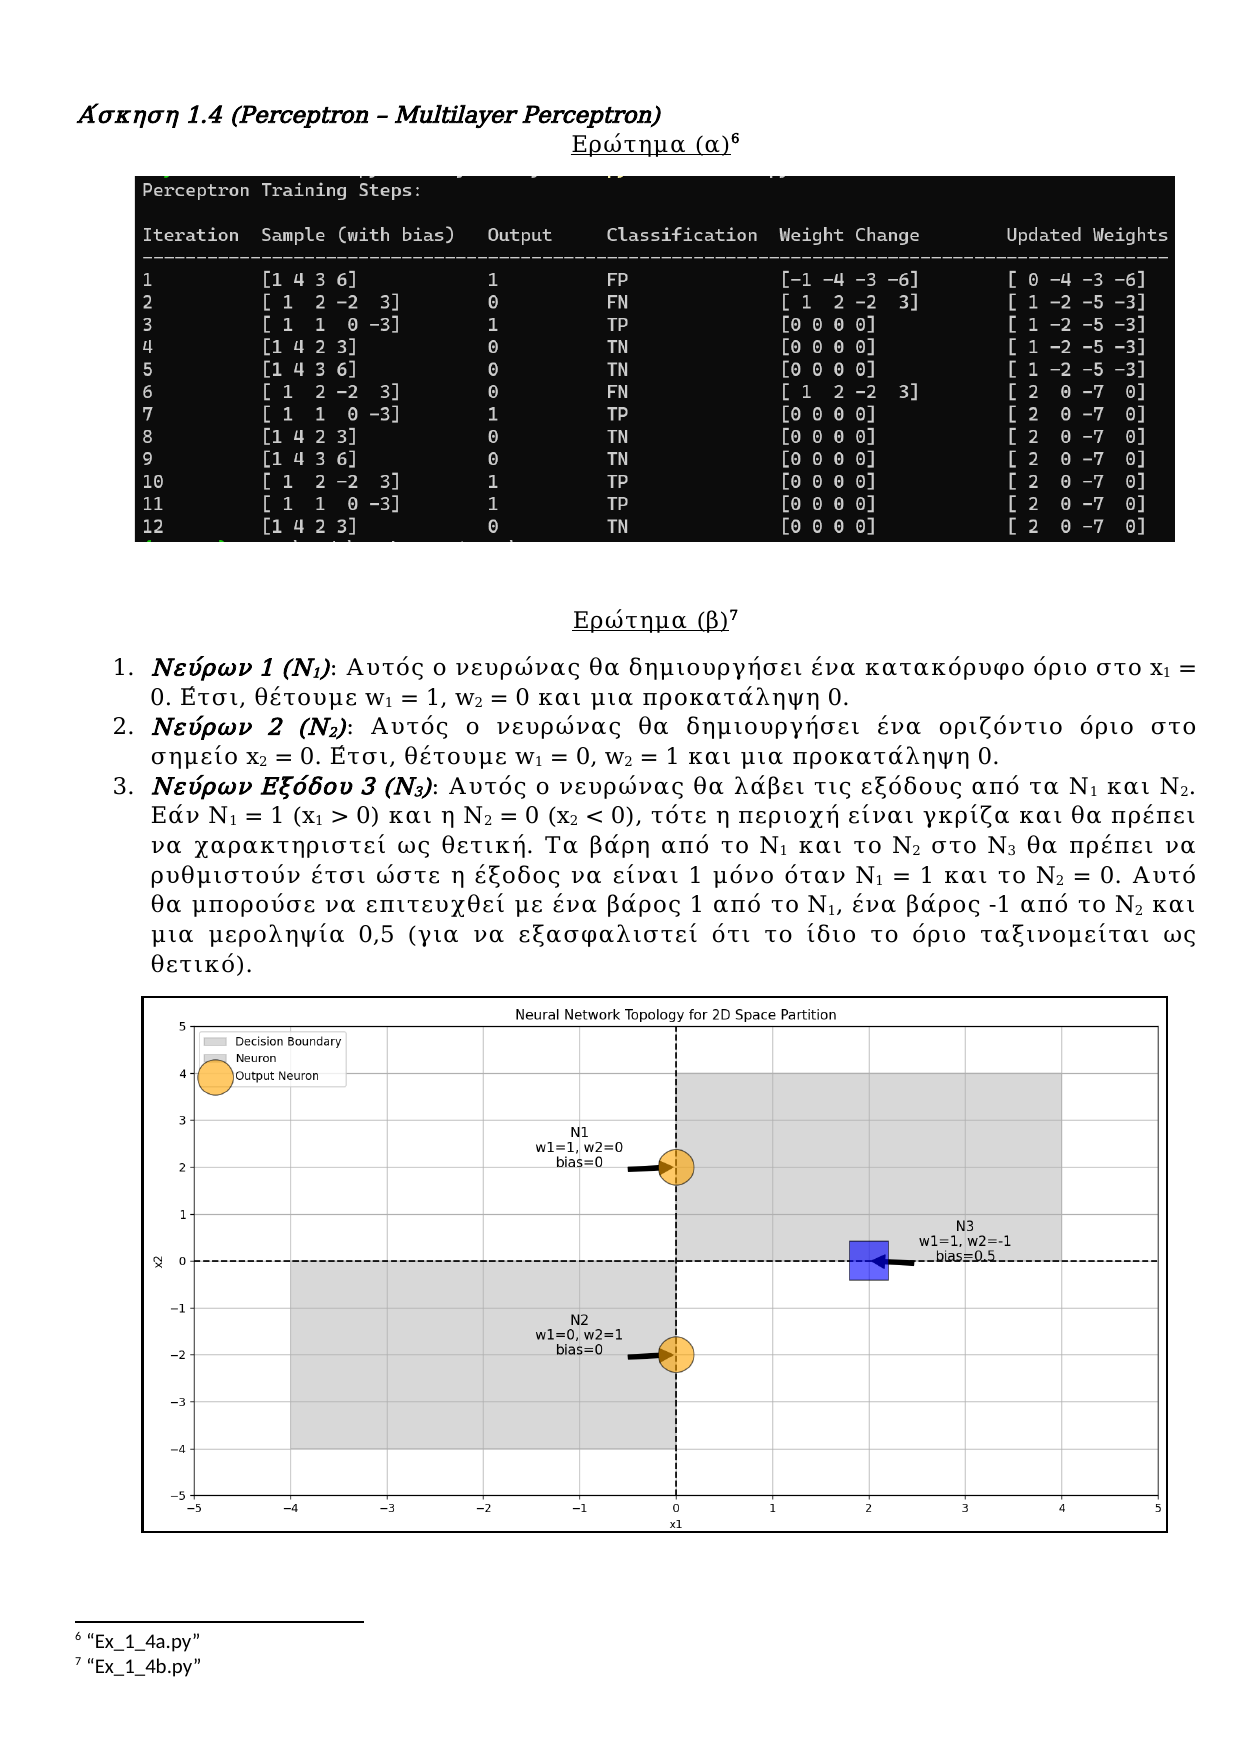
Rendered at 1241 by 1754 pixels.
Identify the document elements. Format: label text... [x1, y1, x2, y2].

subtitle Άσκηση 1.4 (Perceptron – Multilayer Perceptron) [75, 100, 1197, 127]
picture [144, 998, 1166, 1531]
list Νεύρων 1 (Ν1): Αυτός ο νευρώνας θα δημιουργήσει ένα κατακόρυφο όριο στο x1 = 0. Έτσι, θέτουμε w1 = 1, w2 = 0 και μια προκατάληψη 0. [112, 653, 1197, 710]
text Ερώτημα (β) [75, 606, 1197, 634]
text Ερώτημα (α) [75, 130, 1197, 157]
picture [134, 176, 1175, 542]
list Νεύρων Εξόδου 3 (Ν3): Αυτός ο νευρώνας θα λάβει τις εξόδους από τα Ν1 και Ν2. Εάν Ν1 = 1 (x1 > 0) και η Ν2 = 0 (x2 < 0), τότε η περιοχή είναι γκρίζα και θα πρέπει να χαρακτηριστεί ως θετική. Τα βάρη από το N1 και το N2 στο N3 θα πρέπει να ρυθμιστούν έτσι ώστε η έξοδος να είναι 1 μόνο όταν N1 = 1 και το N2 = 0. Αυτό θα μπορούσε να επιτευχθεί με ένα βάρος 1 από το N1, ένα βάρος -1 από το N2 και μια μεροληψία 0,5 (για να εξασφαλιστεί ότι το ίδιο το όριο ταξινομείται ως θετικό). [112, 771, 1197, 977]
list Νεύρων 2 (Ν2): Αυτός ο νευρώνας θα δημιουργήσει ένα οριζόντιο όριο στο σημείο x2 = 0. Έτσι, θέτουμε w1 = 0, w2 = 1 και μια προκατάληψη 0. [112, 712, 1197, 769]
